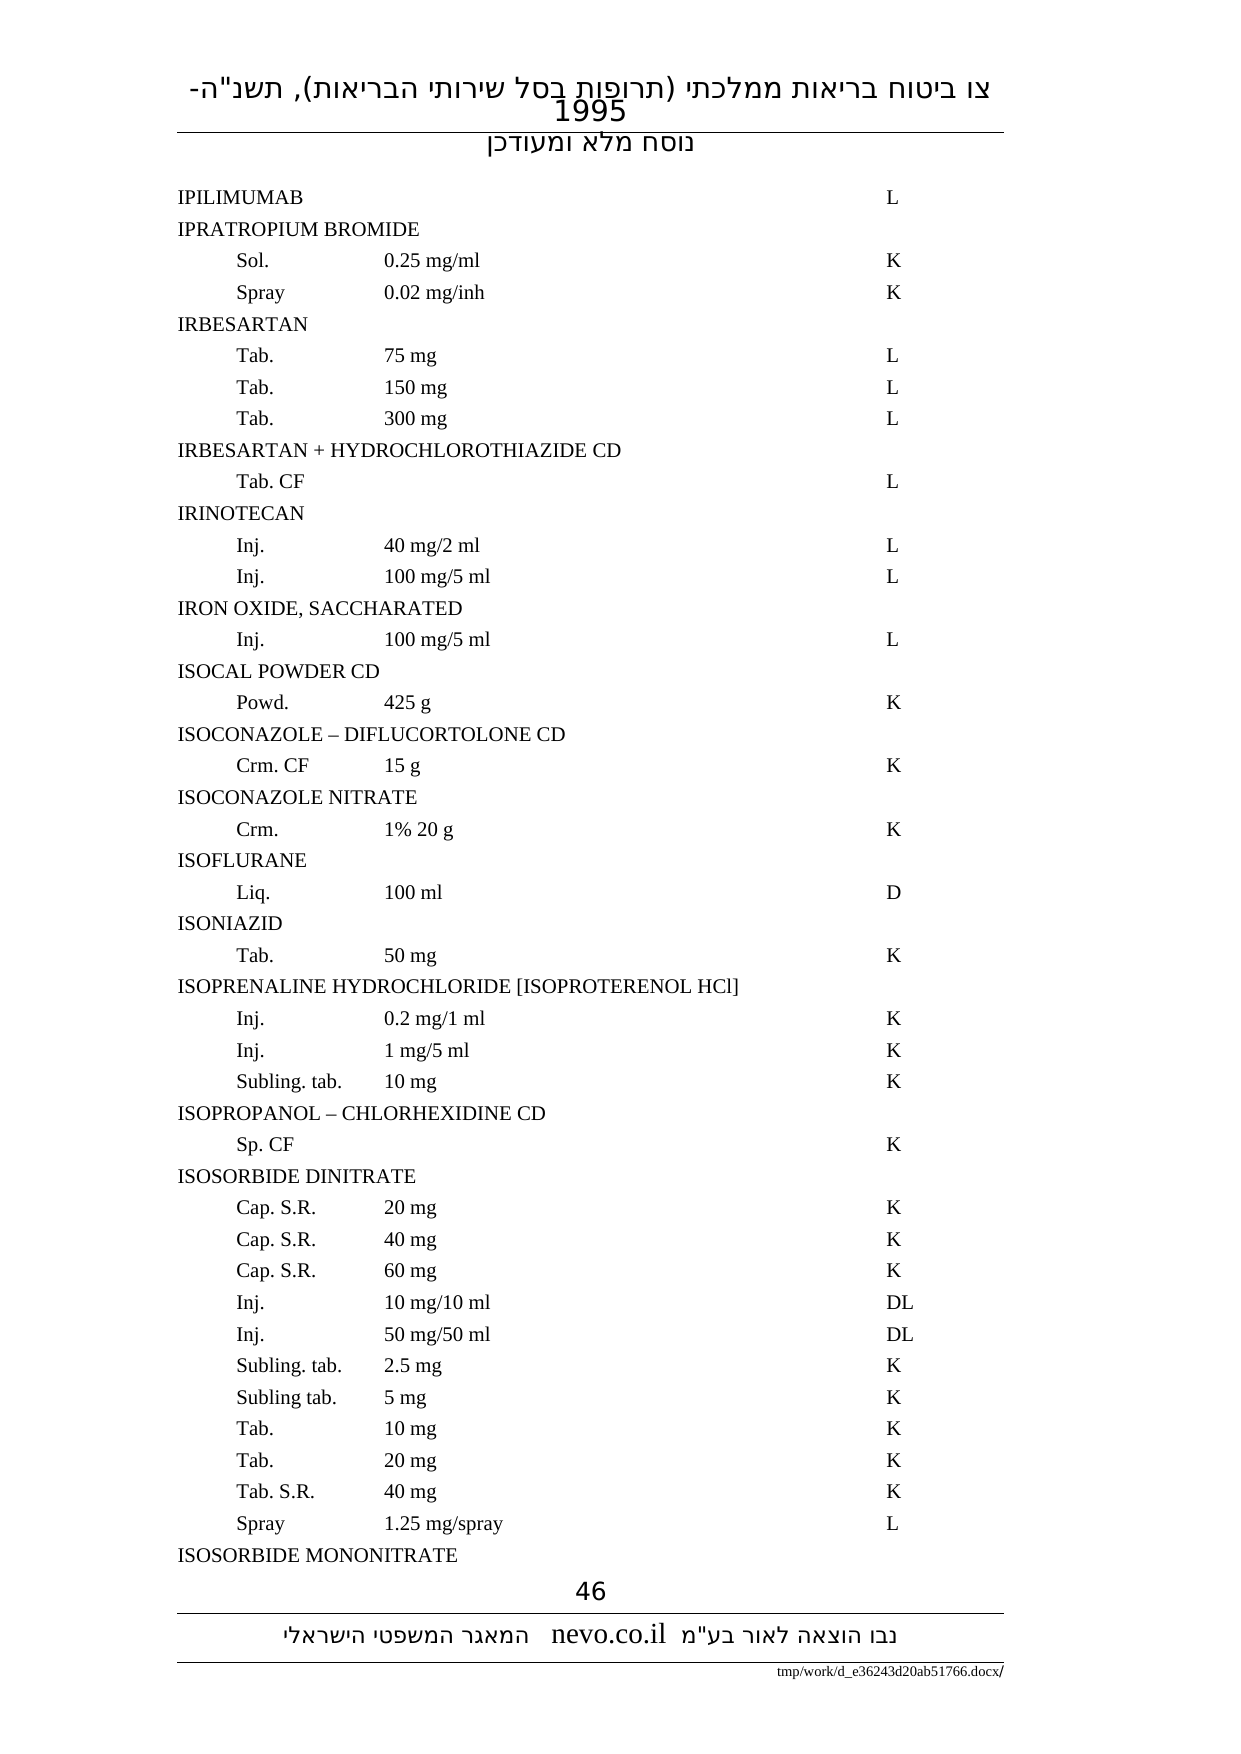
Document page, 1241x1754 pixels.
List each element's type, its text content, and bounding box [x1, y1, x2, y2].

text ISOCONAZOLE – DIFLUCORTOLONE CD [177, 722, 1004, 746]
text IRON OXIDE, SACCHARATED [177, 596, 1004, 620]
text Inj. 100 mg/5 ml L [236, 564, 1004, 588]
text Inj. 50 mg/50 ml DL [236, 1322, 1004, 1346]
text Tab. 300 mg L [236, 406, 1004, 430]
text Tab. 50 mg K [236, 943, 1004, 967]
text Cap. S.R. 40 mg K [236, 1227, 1004, 1251]
text ISOSORBIDE MONONITRATE [177, 1542, 1004, 1567]
text Tab. 75 mg L [236, 343, 1004, 367]
text IPILIMUMAB L [177, 185, 1004, 209]
text IRBESARTAN [177, 312, 1004, 336]
text ISOFLURANE [177, 848, 1004, 872]
text Tab. CF L [236, 469, 1004, 493]
text Crm. 1% 20 g K [236, 817, 1004, 841]
text Spray 0.02 mg/inh K [236, 280, 1004, 304]
text Sp. CF K [236, 1132, 1004, 1156]
text Inj. 10 mg/10 ml DL [236, 1290, 1004, 1314]
text Powd. 425 g K [236, 690, 1004, 714]
text IRINOTECAN [177, 501, 1004, 525]
text Tab. S.R. 40 mg K [236, 1479, 1004, 1503]
text ISOSORBIDE DINITRATE [177, 1164, 1004, 1188]
text Cap. S.R. 60 mg K [236, 1258, 1004, 1282]
text Subling. tab. 2.5 mg K [236, 1353, 1004, 1377]
text Cap. S.R. 20 mg K [236, 1195, 1004, 1219]
text Liq. 100 ml D [236, 880, 1004, 904]
text Tab. 10 mg K [236, 1416, 1004, 1440]
text Tab. 150 mg L [236, 375, 1004, 399]
text ISOCAL POWDER CD [177, 659, 1004, 683]
text IPRATROPIUM BROMIDE [177, 217, 1004, 241]
text ISOPROPANOL – CHLORHEXIDINE CD [177, 1101, 1004, 1125]
text Sol. 0.25 mg/ml K [236, 248, 1004, 272]
text Tab. 20 mg K [236, 1448, 1004, 1472]
text Crm. CF 15 g K [236, 753, 1004, 777]
text Inj. 1 mg/5 ml K [236, 1037, 1004, 1062]
text Subling. tab. 10 mg K [236, 1069, 1004, 1093]
text Spray 1.25 mg/spray L [236, 1511, 1004, 1535]
text Inj. 100 mg/5 ml L [236, 627, 1004, 651]
text ISOPRENALINE HYDROCHLORIDE [ISOPROTERENOL HCl] [177, 974, 1004, 998]
text Inj. 40 mg/2 ml L [236, 532, 1004, 557]
text Subling tab. 5 mg K [236, 1385, 1004, 1409]
text ISONIAZID [177, 911, 1004, 935]
text ISOCONAZOLE NITRATE [177, 785, 1004, 809]
text Inj. 0.2 mg/1 ml K [236, 1006, 1004, 1030]
text IRBESARTAN + HYDROCHLOROTHIAZIDE CD [177, 438, 1004, 462]
